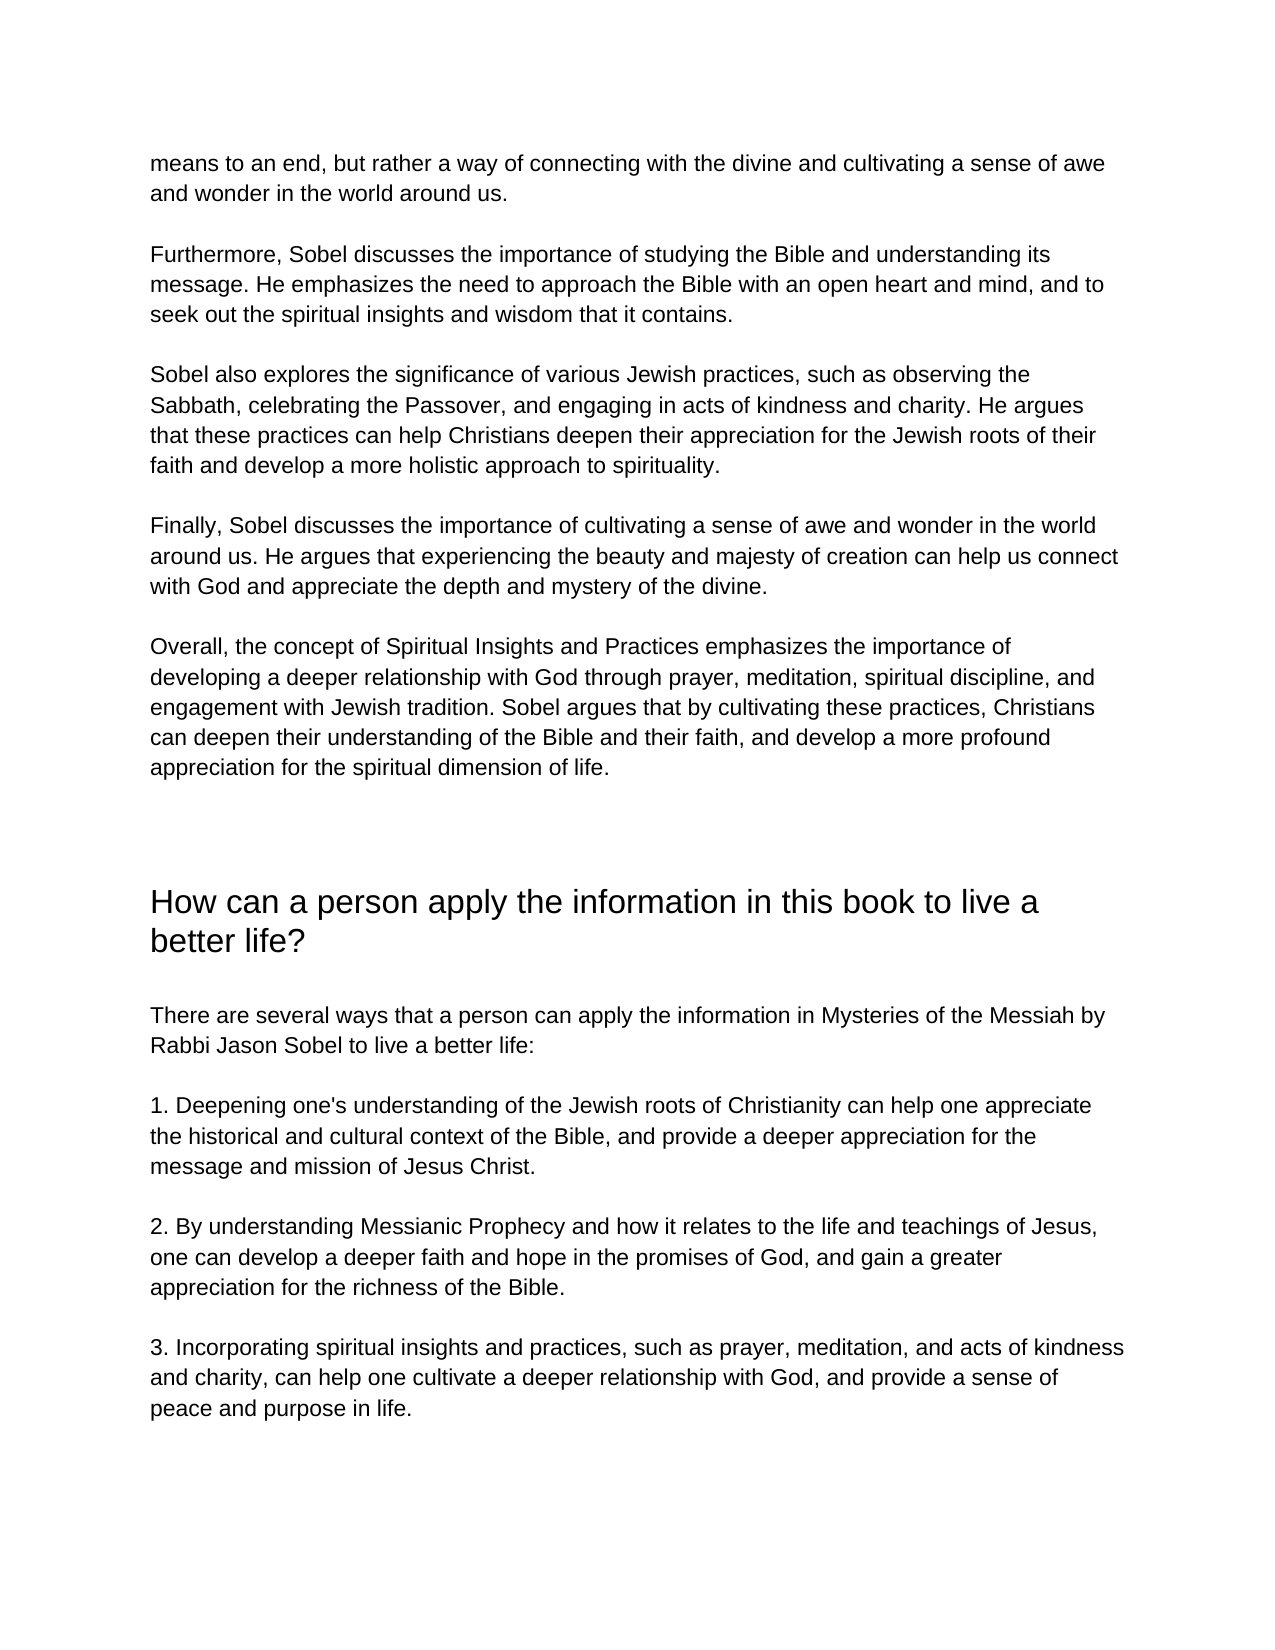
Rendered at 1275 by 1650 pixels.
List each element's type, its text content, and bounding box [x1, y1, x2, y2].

text Overall, the concept of Spiritual Insights and Practices emphasizes the importance of developing a deeper relationship with God through prayer, meditation, spiritual discipline, and engagement with Jewish tradition. Sobel argues that by cultivating these practices, Christians can deepen their understanding of the Bible and their faith, and develop a more profound appreciation for the spiritual dimension of life. [150, 633, 1125, 781]
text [150, 150, 1125, 207]
text Furthermore, Sobel discusses the importance of studying the Bible and understanding its message. He emphasizes the need to approach the Bible with an open heart and mind, and to seek out the spiritual insights and wisdom that it contains. [150, 241, 1125, 327]
subtitle How can a person apply the information in this book to live a better life? [150, 882, 1125, 959]
text There are several ways that a person can apply the information in Mysteries of the Messiah by Rabbi Jason Sobel to live a better life: [150, 1002, 1125, 1058]
text Sobel also explores the significance of various Jewish practices, such as observing the Sabbath, celebrating the Passover, and engaging in acts of kindness and charity. He argues that these practices can help Christians deepen their appreciation for the Jewish roots of their faith and develop a more holistic approach to spirituality. [150, 361, 1125, 478]
text 1. Deepening one's understanding of the Jewish roots of Christianity can help one appreciate the historical and cultural context of the Bible, and provide a deeper appreciation for the message and mission of Jesus Christ. [150, 1092, 1125, 1179]
text 3. Incorporating spiritual insights and practices, such as prayer, meditation, and acts of kindness and charity, can help one cultivate a deeper relationship with God, and provide a sense of peace and purpose in life. [150, 1334, 1125, 1421]
text 2. By understanding Messianic Prophecy and how it relates to the life and teachings of Jesus, one can develop a deeper faith and hope in the promises of God, and gain a greater appreciation for the richness of the Bible. [150, 1213, 1125, 1300]
text Finally, Sobel discusses the importance of cultivating a sense of awe and wonder in the world around us. He argues that experiencing the beauty and majesty of creation can help us connect with God and appreciate the depth and mystery of the divine. [150, 512, 1125, 599]
